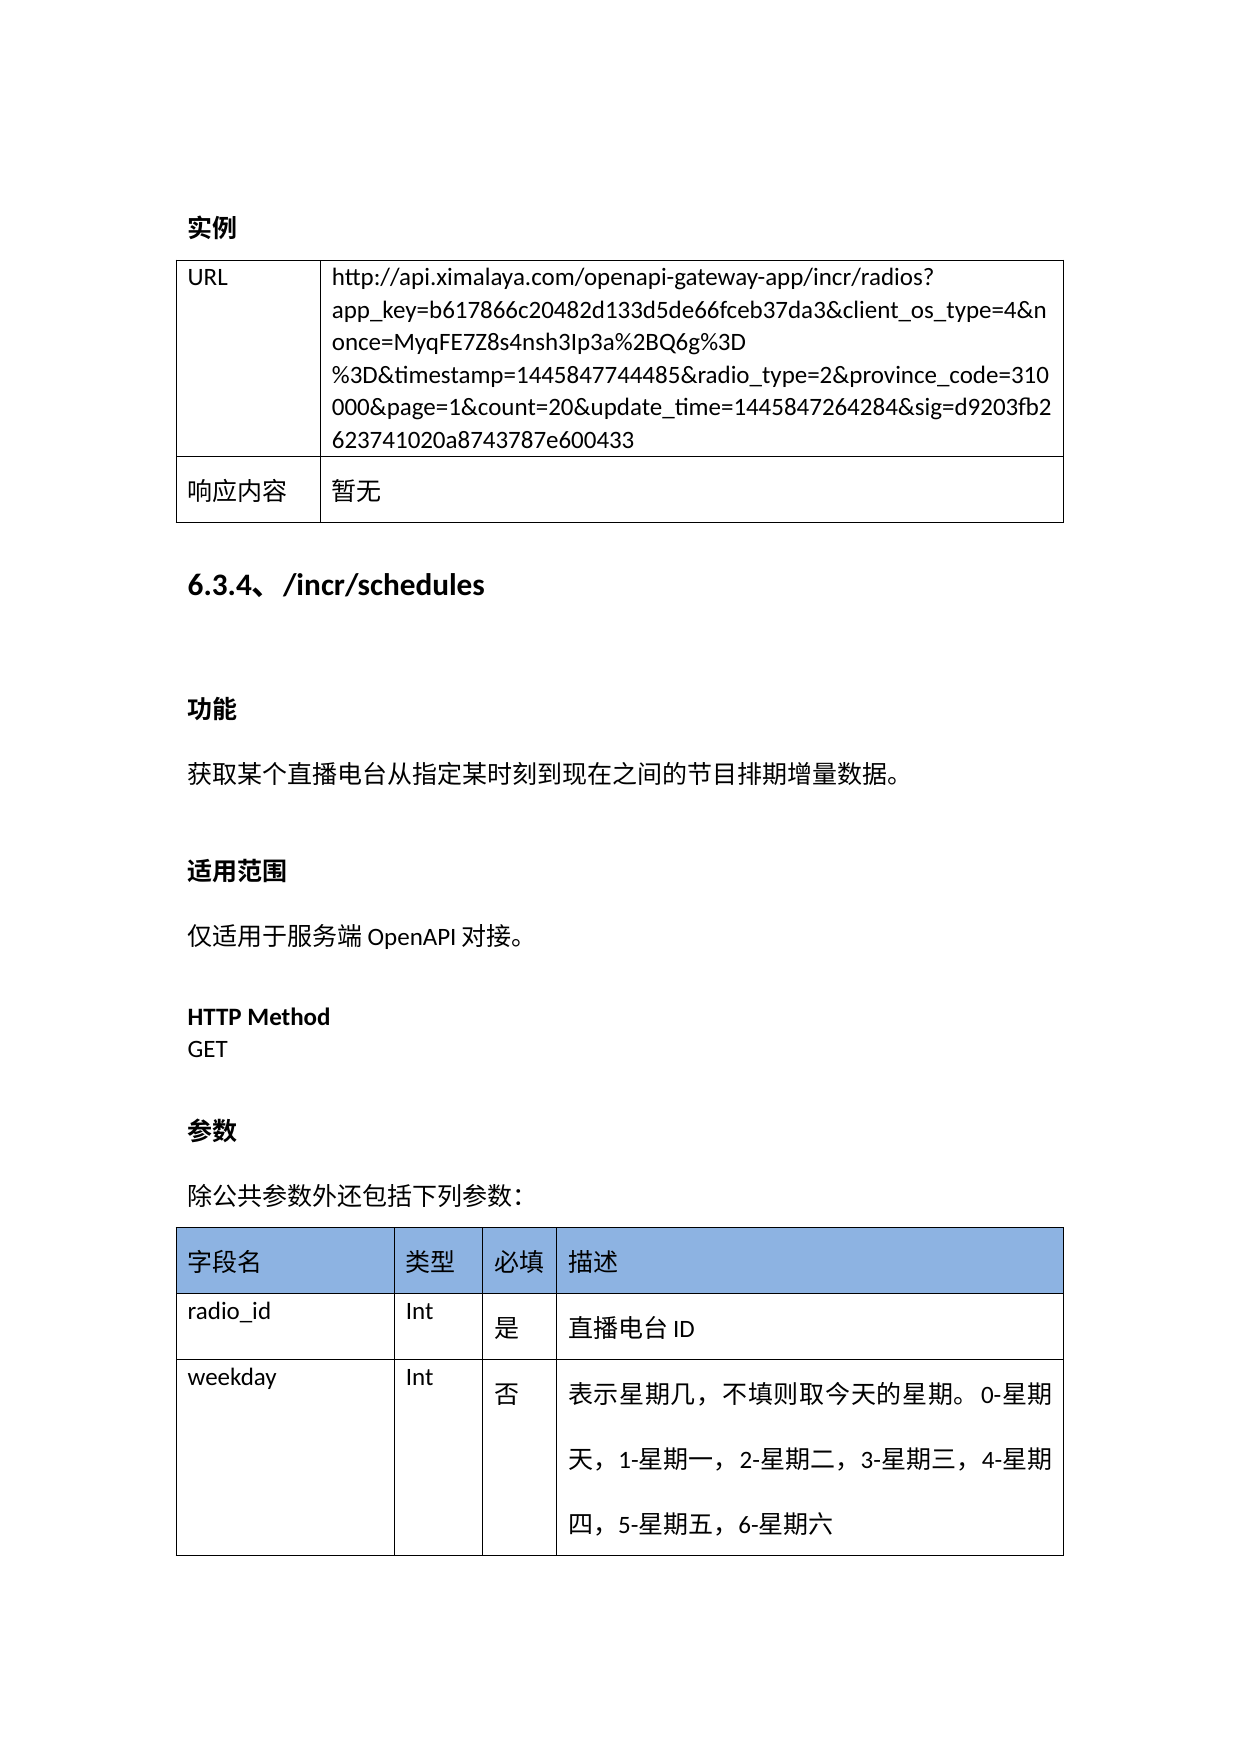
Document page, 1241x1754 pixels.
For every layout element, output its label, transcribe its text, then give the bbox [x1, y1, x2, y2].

text 适用范围 [187, 837, 1053, 902]
table_cell 否 [483, 1360, 556, 1555]
table_header 类型 [395, 1228, 482, 1293]
text 实例 [187, 194, 1053, 259]
text 功能 [187, 675, 1053, 740]
table_header URL [177, 261, 320, 456]
text GET [187, 1032, 1053, 1065]
text 获取某个直播电台从指定某时刻到现在之间的节目排期增量数据。 [187, 740, 1053, 805]
subtitle 6.3.4、/incr/schedules [187, 550, 1053, 615]
table_header http://api.ximalaya.com/openapi-gateway-app/incr/radios?app_key=b617866c20482d133d5de66fceb37da3&client_os_type=4&nonce=MyqFE7Z8s4nsh3Ip3a%2BQ6g%3D%3D&timestamp=1445847744485&radio_type=2&province_code=310000&page=1&count=20&update_time=1445847264284&sig=d9203fb2623741020a8743787e600433 [321, 261, 1063, 456]
table_cell radio_id [177, 1294, 394, 1359]
table_header 字段名 [177, 1228, 394, 1293]
text 仅适用于服务端OpenAPI对接。 [187, 902, 1053, 967]
table_cell Int [395, 1294, 482, 1359]
text HTTP Method [187, 1000, 1053, 1032]
table_header 必填 [483, 1228, 556, 1293]
table_cell 暂无 [321, 457, 1063, 522]
table_header 描述 [557, 1228, 1063, 1293]
table_cell 直播电台ID [557, 1294, 1063, 1359]
table_cell Int [395, 1360, 482, 1555]
text 除公共参数外还包括下列参数： [187, 1162, 1053, 1227]
table_cell 表示星期几，不填则取今天的星期。0-星期天，1-星期一，2-星期二，3-星期三，4-星期四，5-星期五，6-星期六 [557, 1360, 1063, 1555]
table_cell 响应内容 [177, 457, 320, 522]
text 参数 [187, 1097, 1053, 1162]
table_cell weekday [177, 1360, 394, 1555]
table_cell 是 [483, 1294, 556, 1359]
